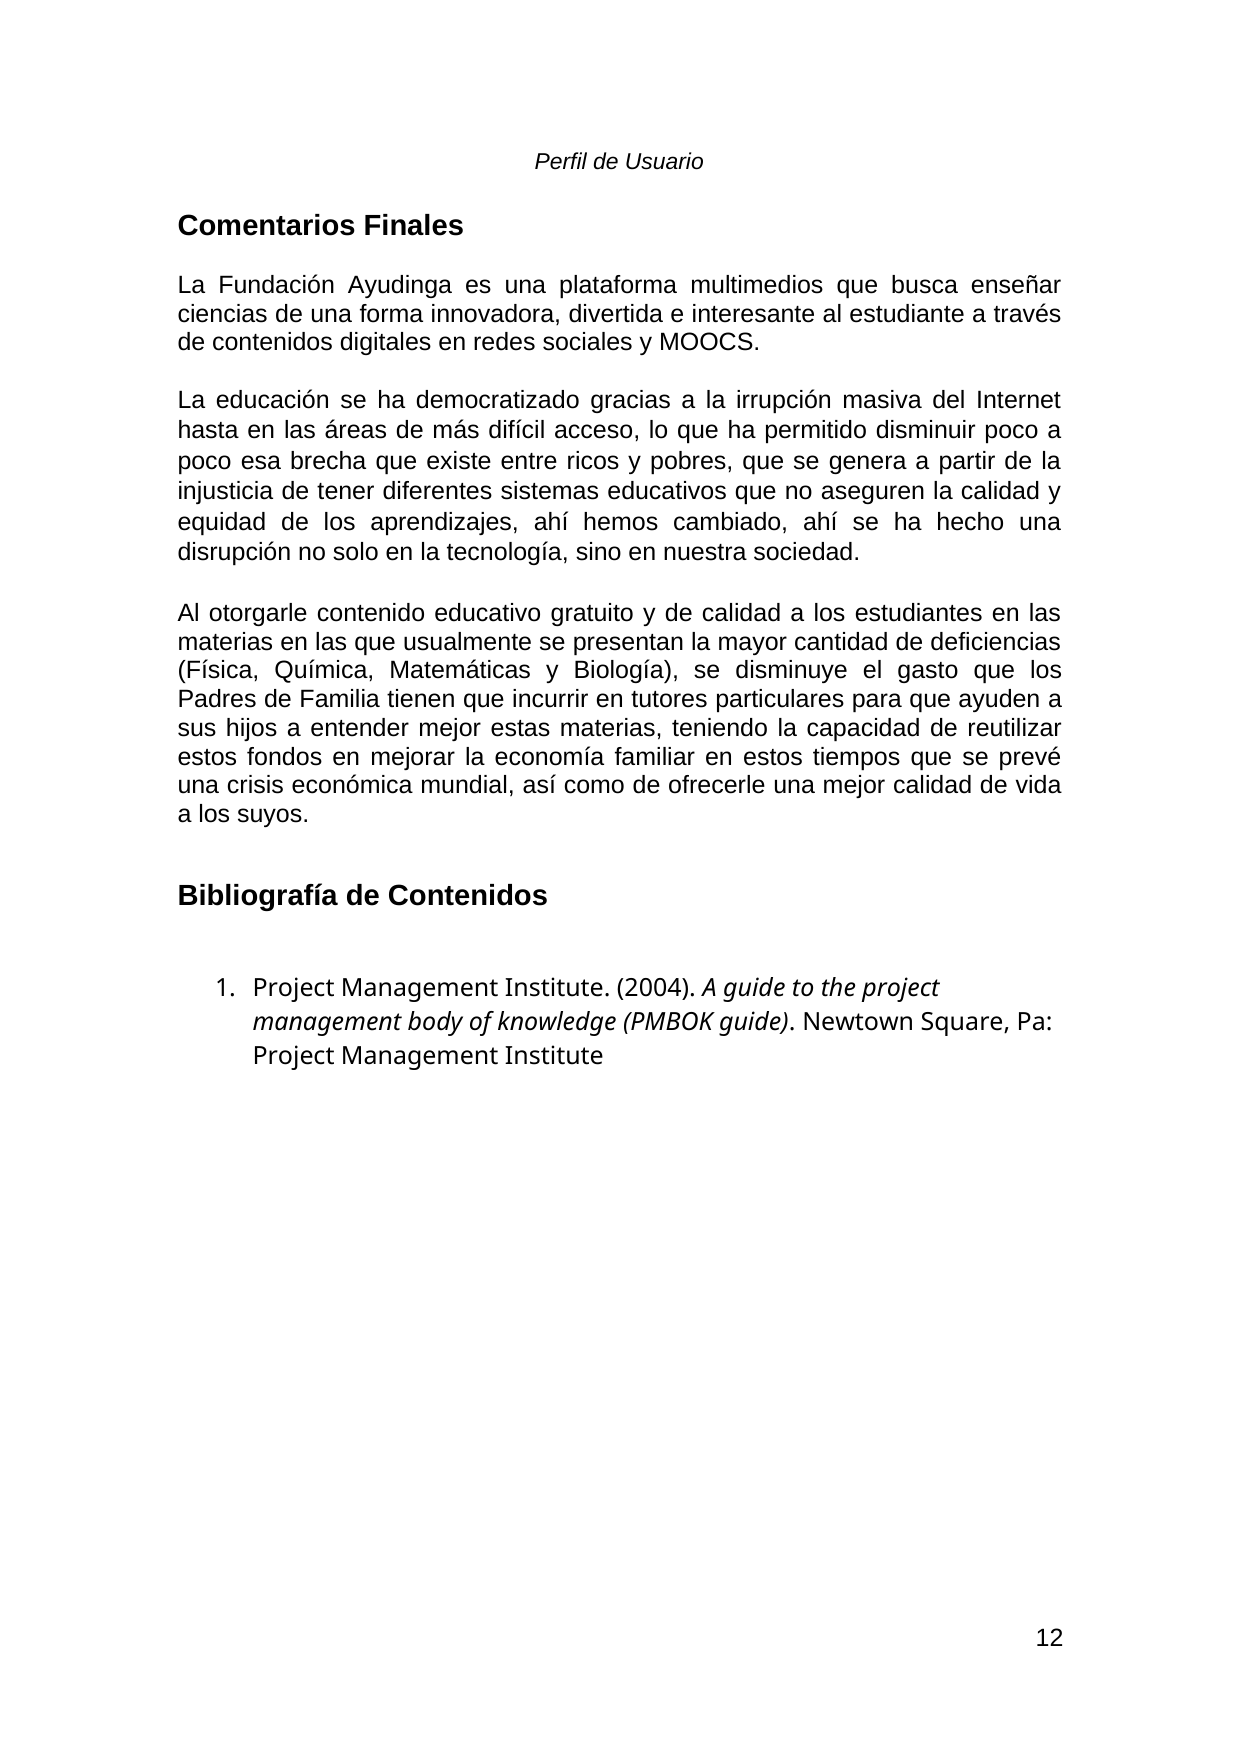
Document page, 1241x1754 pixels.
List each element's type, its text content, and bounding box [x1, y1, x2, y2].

text Comentarios Finales [177, 207, 1063, 241]
text La educación se ha democratizado gracias a la irrupción masiva del Internet hasta en las áreas de más difícil acceso, lo que ha permitido disminuir poco a poco esa brecha que existe entre ricos y pobres, que se genera a partir de la injusticia de tener diferentes sistemas educativos que no aseguren la calidad y equidad de los aprendizajes, ahí hemos cambiado, ahí se ha hecho una disrupción no solo en la tecnología, sino en nuestra sociedad. [177, 385, 1063, 566]
text Al otorgarle contenido educativo gratuito y de calidad a los estudiantes en las materias en las que usualmente se presentan la mayor cantidad de deficiencias (Física, Química, Matemáticas y Biología), se disminuye el gasto que los Padres de Familia tienen que incurrir en tutores particulares para que ayuden a sus hijos a entender mejor estas materias, teniendo la capacidad de reutilizar estos fondos en mejorar la economía familiar en estos tiempos que se prevé una crisis económica mundial, así como de ofrecerle una mejor calidad de vida a los suyos. [177, 598, 1063, 828]
list Project Management Institute. (2004). A guide to the project management body of knowledge (PMBOK guide). Newtown Square, Pa: Project Management Institute [215, 969, 1063, 1071]
subtitle Bibliografía de Contenidos [177, 878, 1063, 911]
text La Fundación Ayudinga es una plataforma multimedios que busca enseñar ciencias de una forma innovadora, divertida e interesante al estudiante a través de contenidos digitales en redes sociales y MOOCS. [177, 270, 1063, 356]
text Perfil de Usuario [177, 148, 1063, 174]
